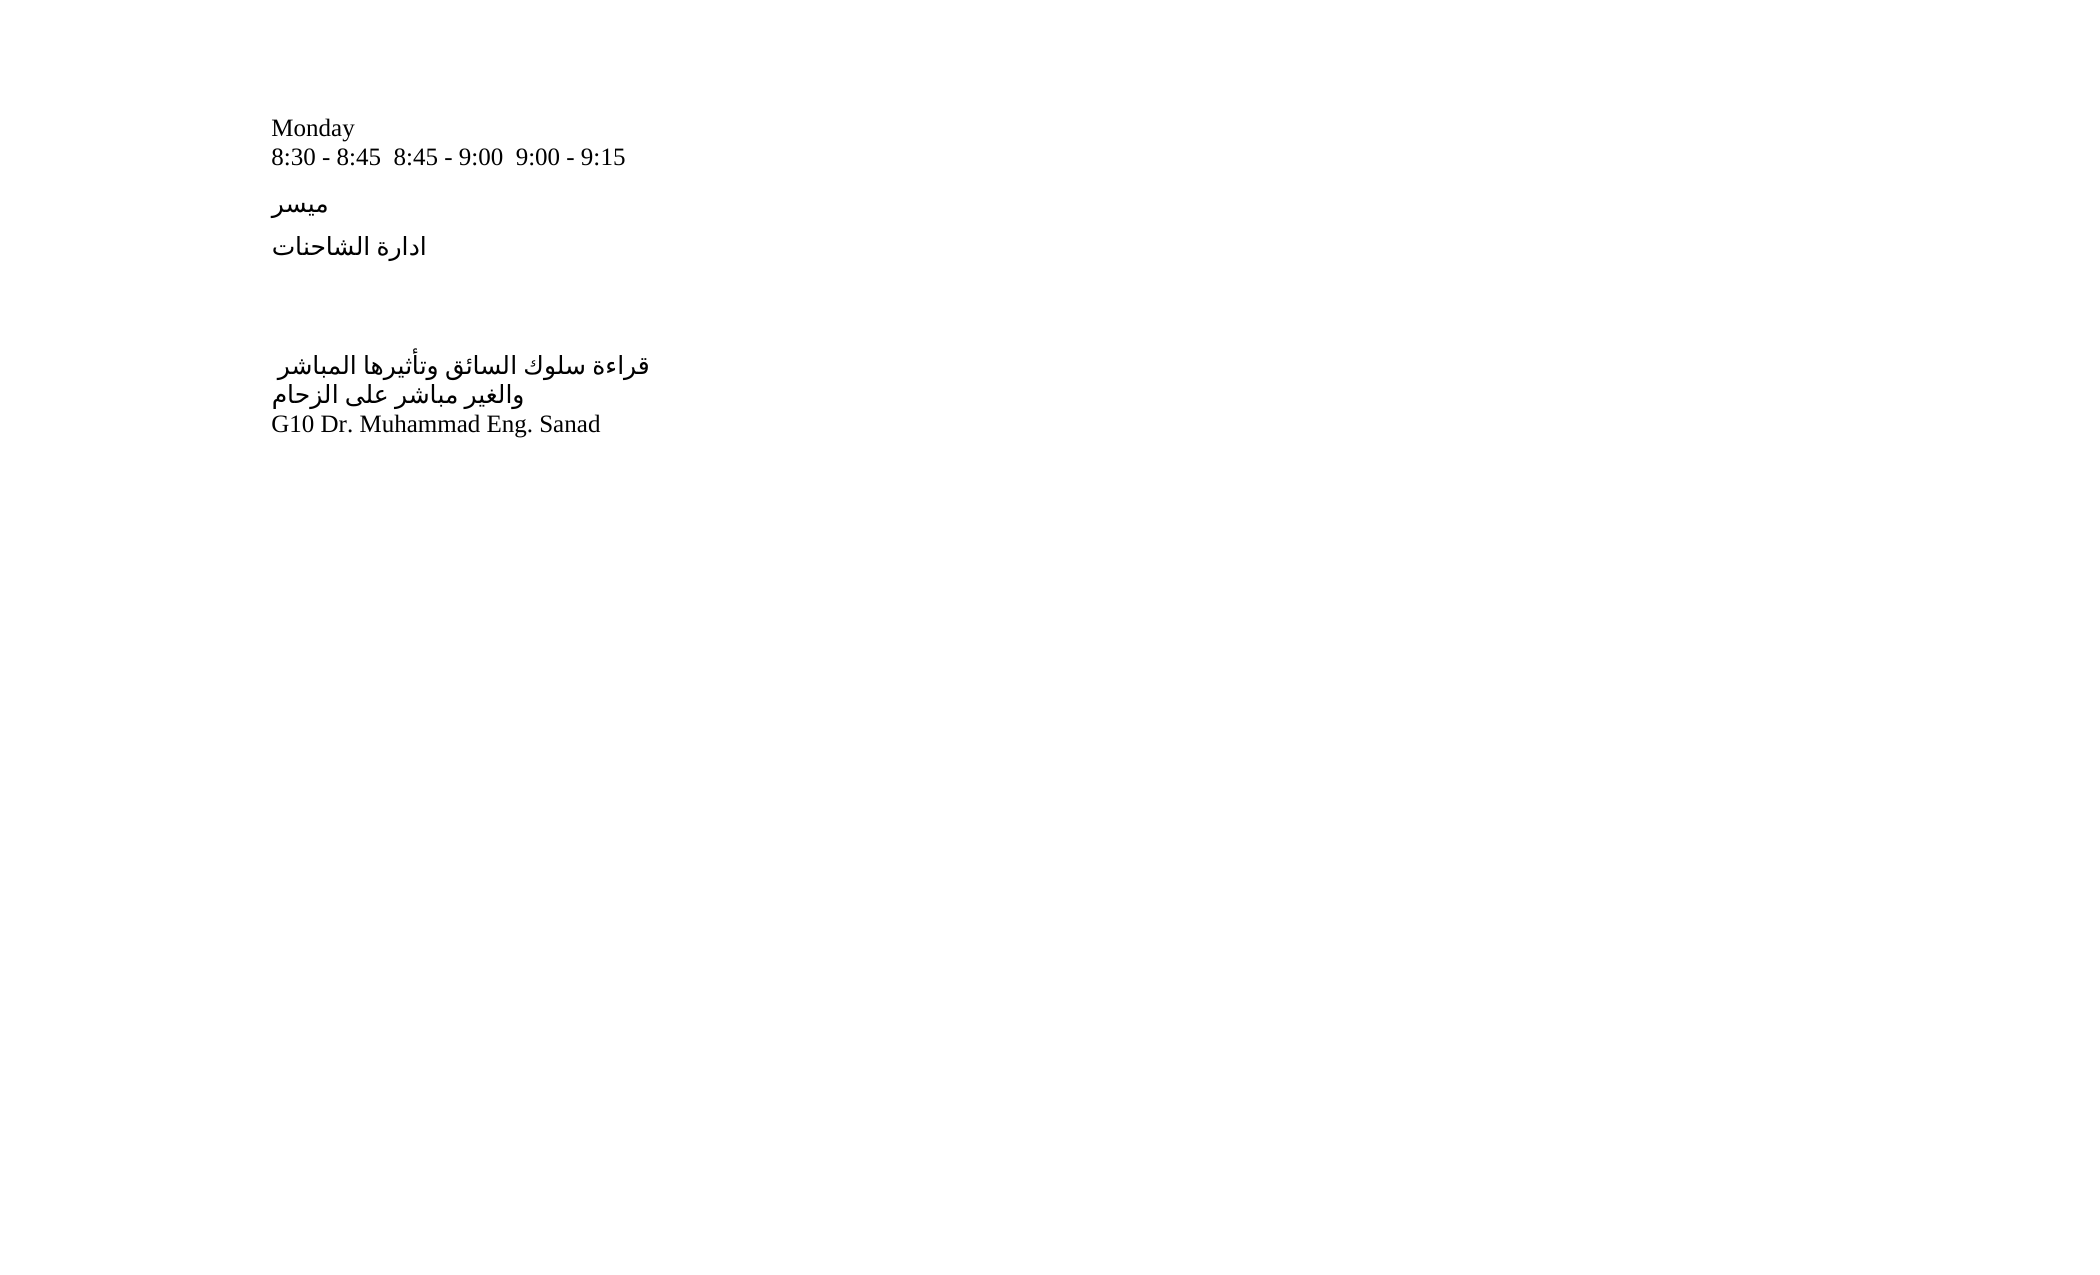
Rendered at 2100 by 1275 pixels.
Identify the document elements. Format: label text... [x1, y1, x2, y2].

text Monday [271, 113, 680, 142]
text قراءة سلوك السائق وتأثيرها المباشر والغير مباشر على الزحام [271, 351, 680, 409]
text 8:30 - 8:45 8:45 - 9:00 9:00 - 9:15 [271, 142, 680, 171]
text G10 Dr. Muhammad Eng. Sanad [271, 409, 680, 438]
text ادارة الشاحنات [271, 232, 680, 261]
text ميسر [271, 189, 680, 217]
